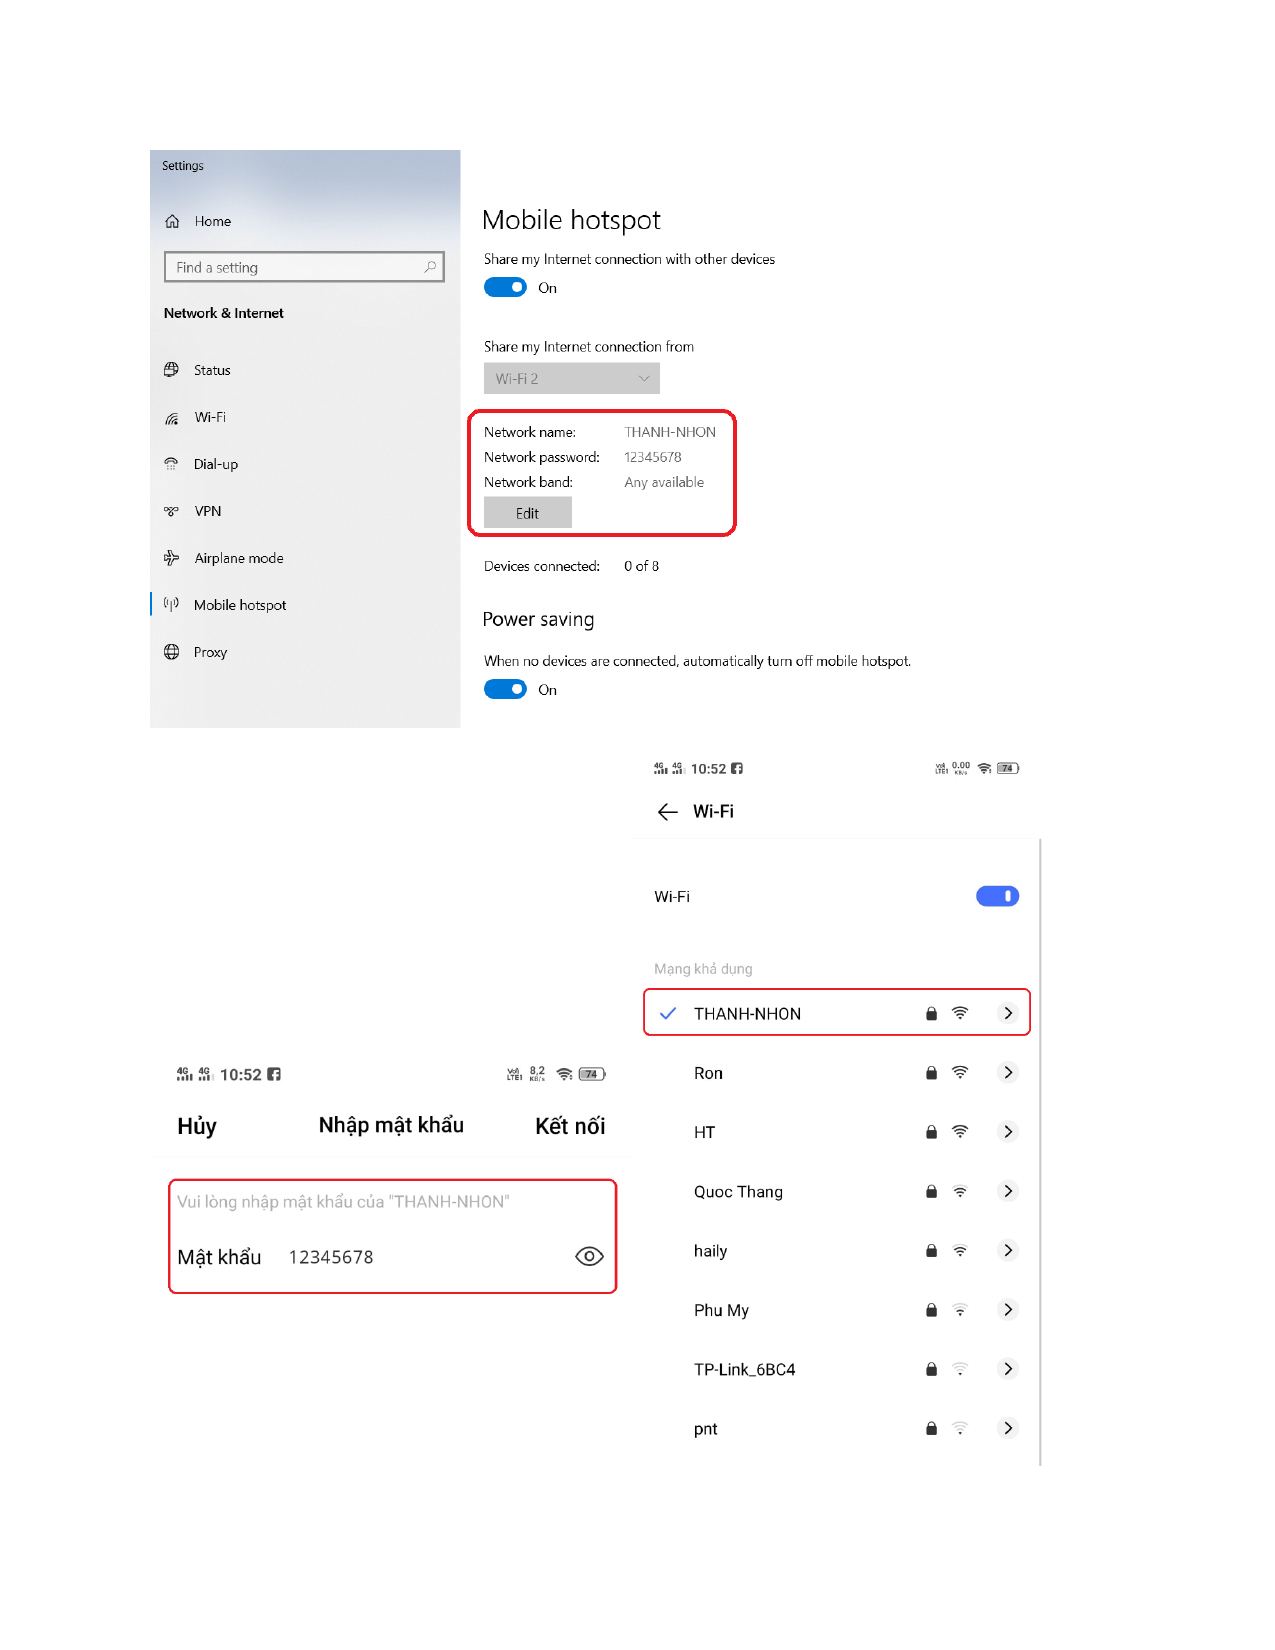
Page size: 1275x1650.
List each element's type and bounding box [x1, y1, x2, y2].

picture [150, 752, 1042, 1466]
picture [150, 150, 1124, 728]
